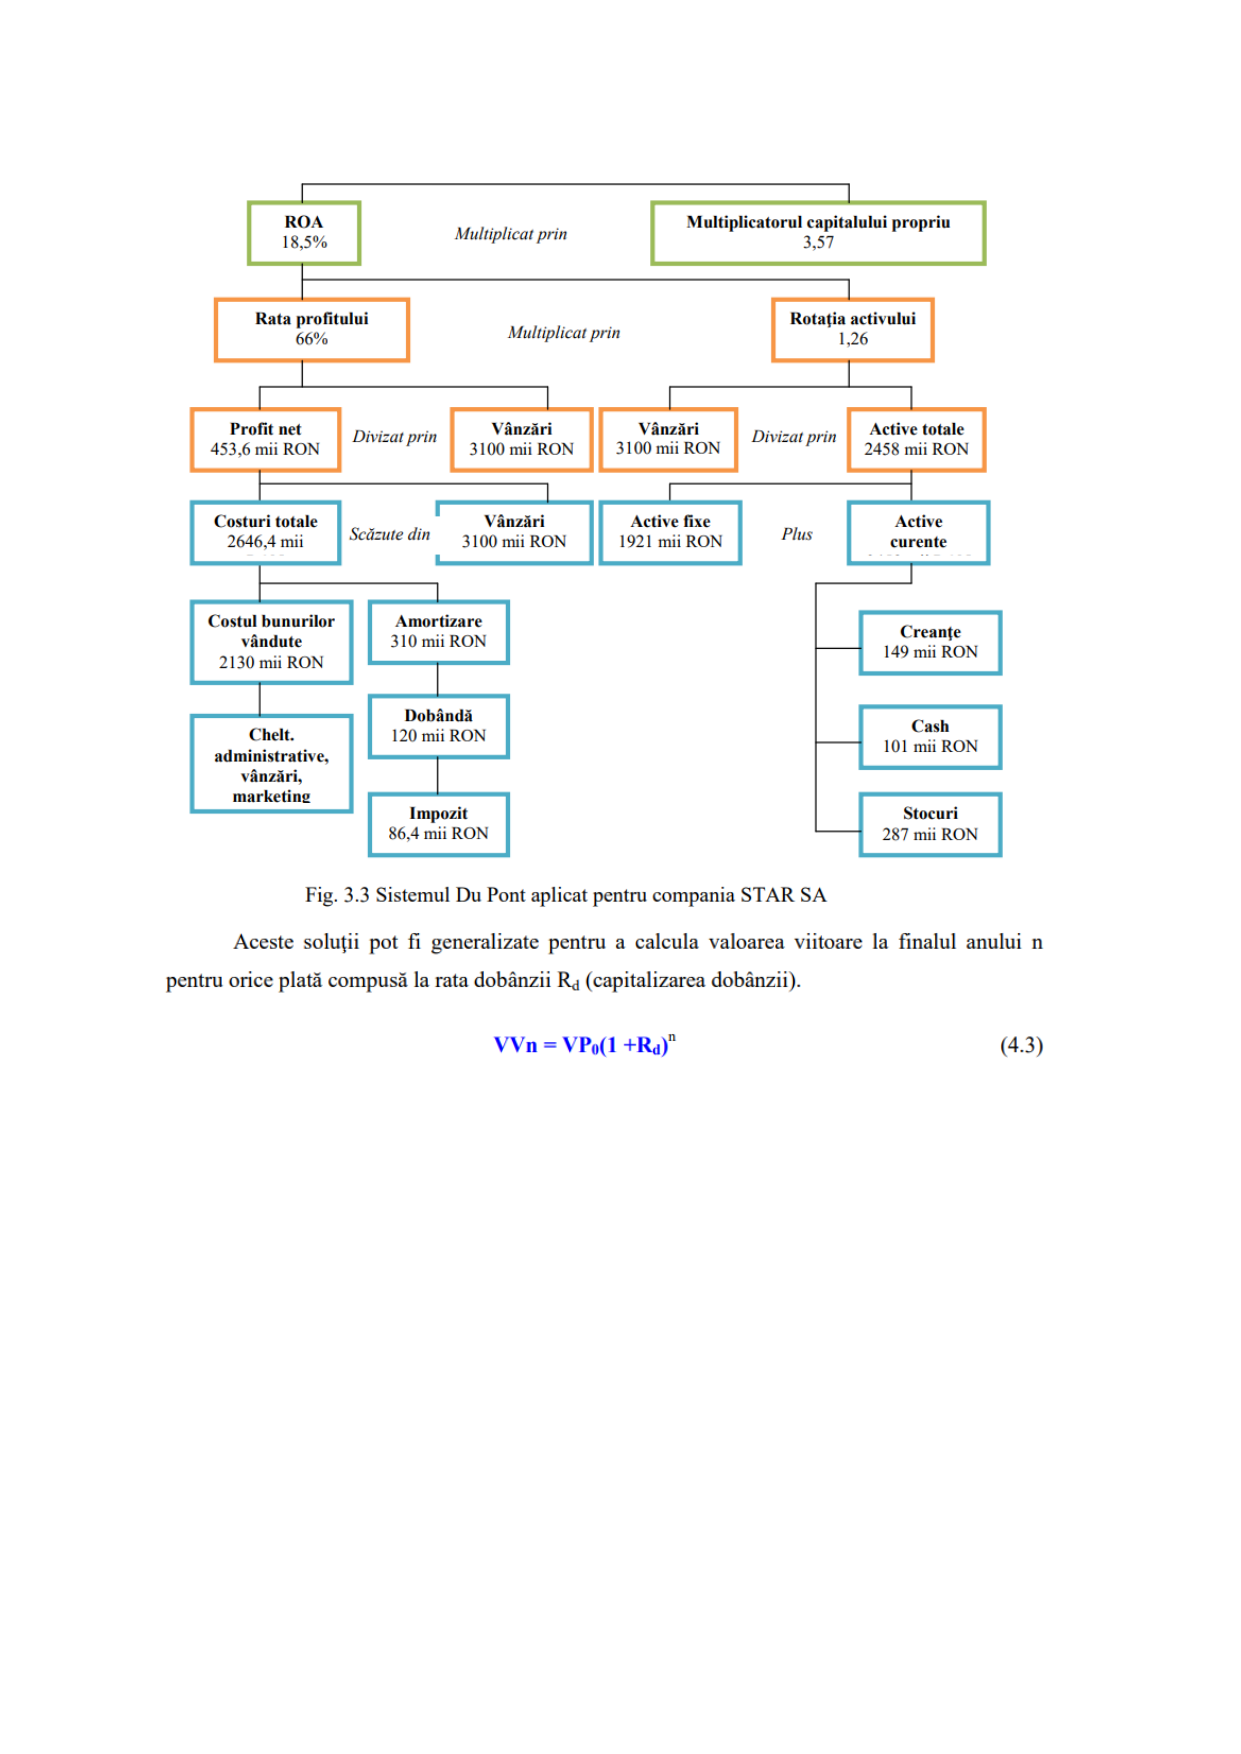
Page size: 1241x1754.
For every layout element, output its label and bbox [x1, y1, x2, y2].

picture [147, 147, 1093, 1068]
